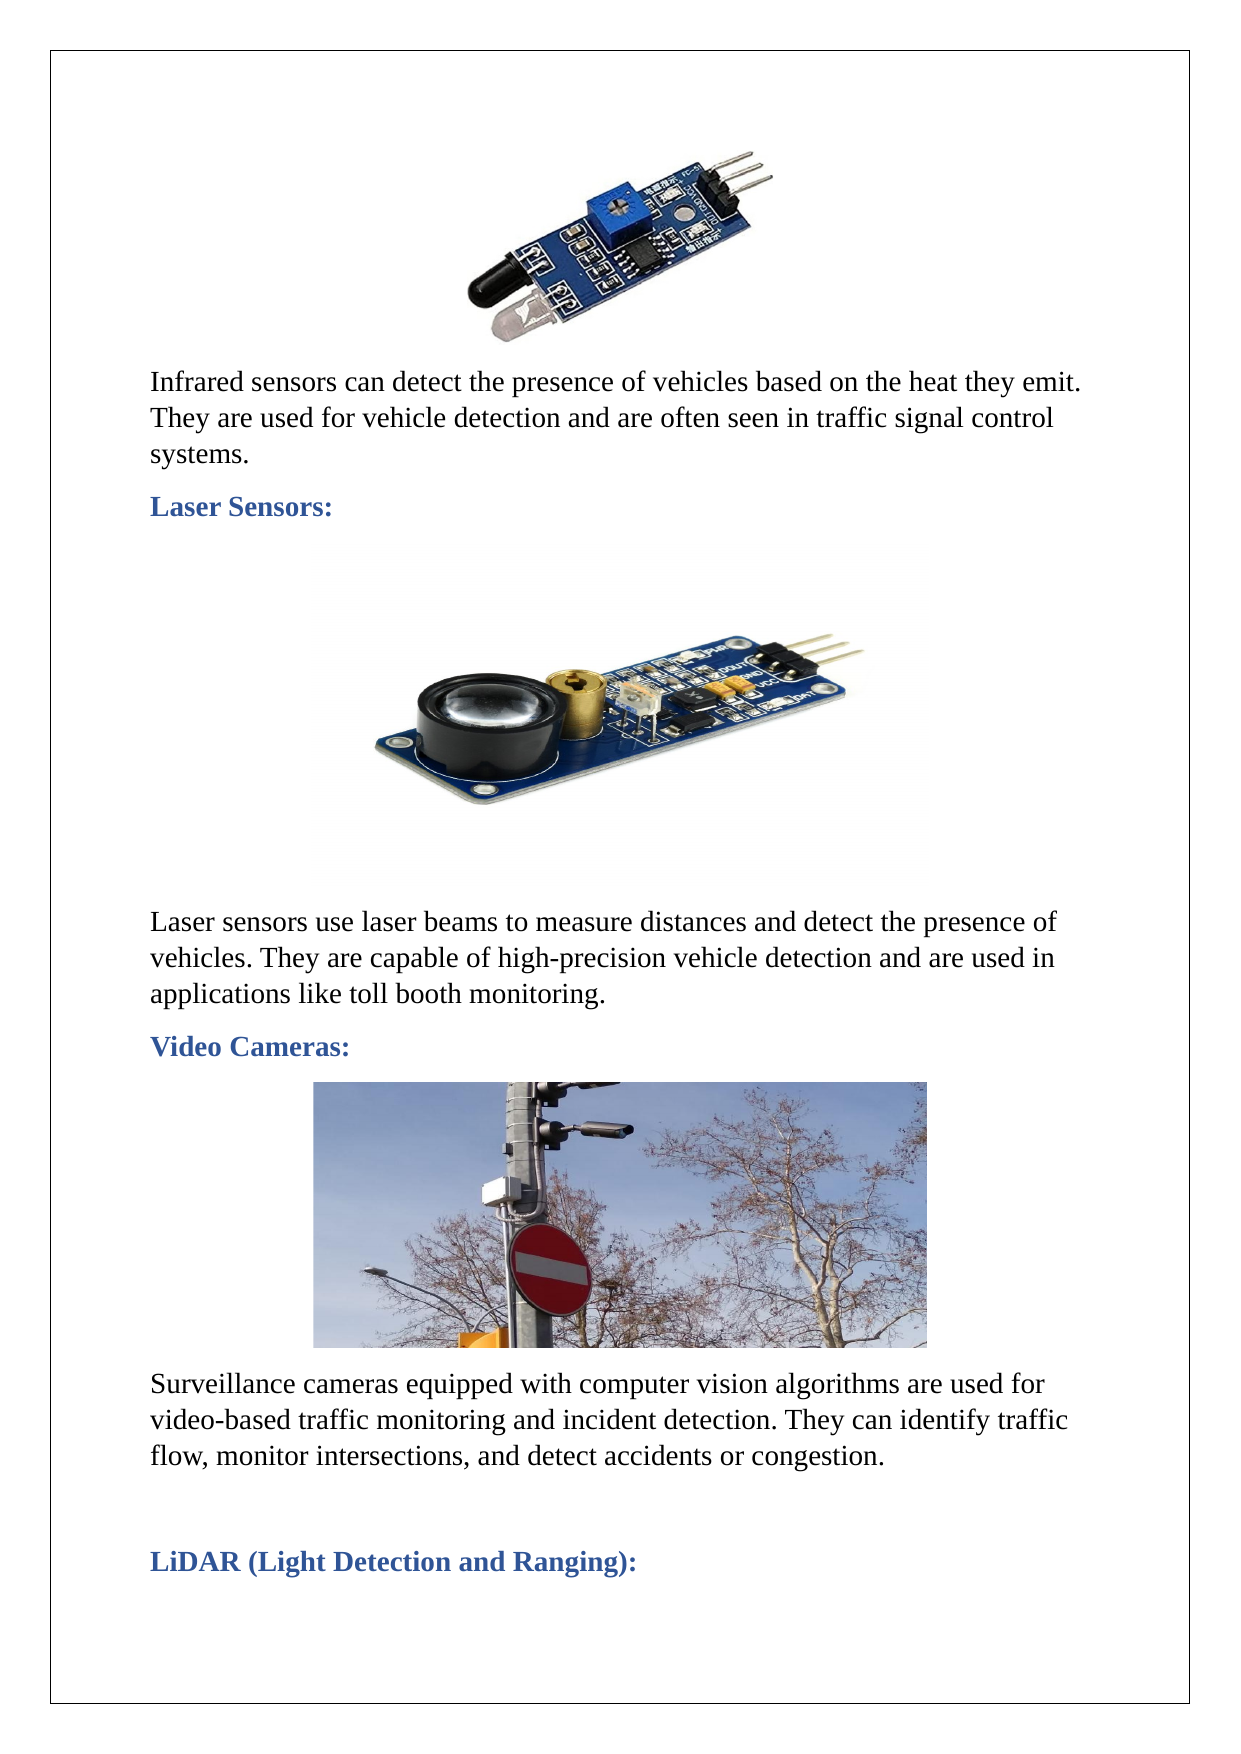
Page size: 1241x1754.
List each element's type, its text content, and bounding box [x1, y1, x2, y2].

picture [311, 541, 929, 886]
picture [467, 150, 774, 345]
text Video Cameras: [150, 1029, 1090, 1063]
text Infrared sensors can detect the presence of vehicles based on the heat they emit. They are used for vehicle detection and are often seen in traffic signal control systems. [150, 364, 1090, 470]
text LiDAR (Light Detection and Ranging): [150, 1544, 1090, 1578]
picture [313, 1082, 927, 1348]
text Surveillance cameras equipped with computer vision algorithms are used for video-based traffic monitoring and incident detection. They can identify traffic flow, monitor intersections, and detect accidents or congestion. [150, 1366, 1090, 1472]
text Laser sensors use laser beams to measure distances and detect the presence of vehicles. They are capable of high-precision vehicle detection and are used in applications like toll booth monitoring. [150, 904, 1090, 1010]
text Laser Sensors: [150, 489, 1090, 522]
